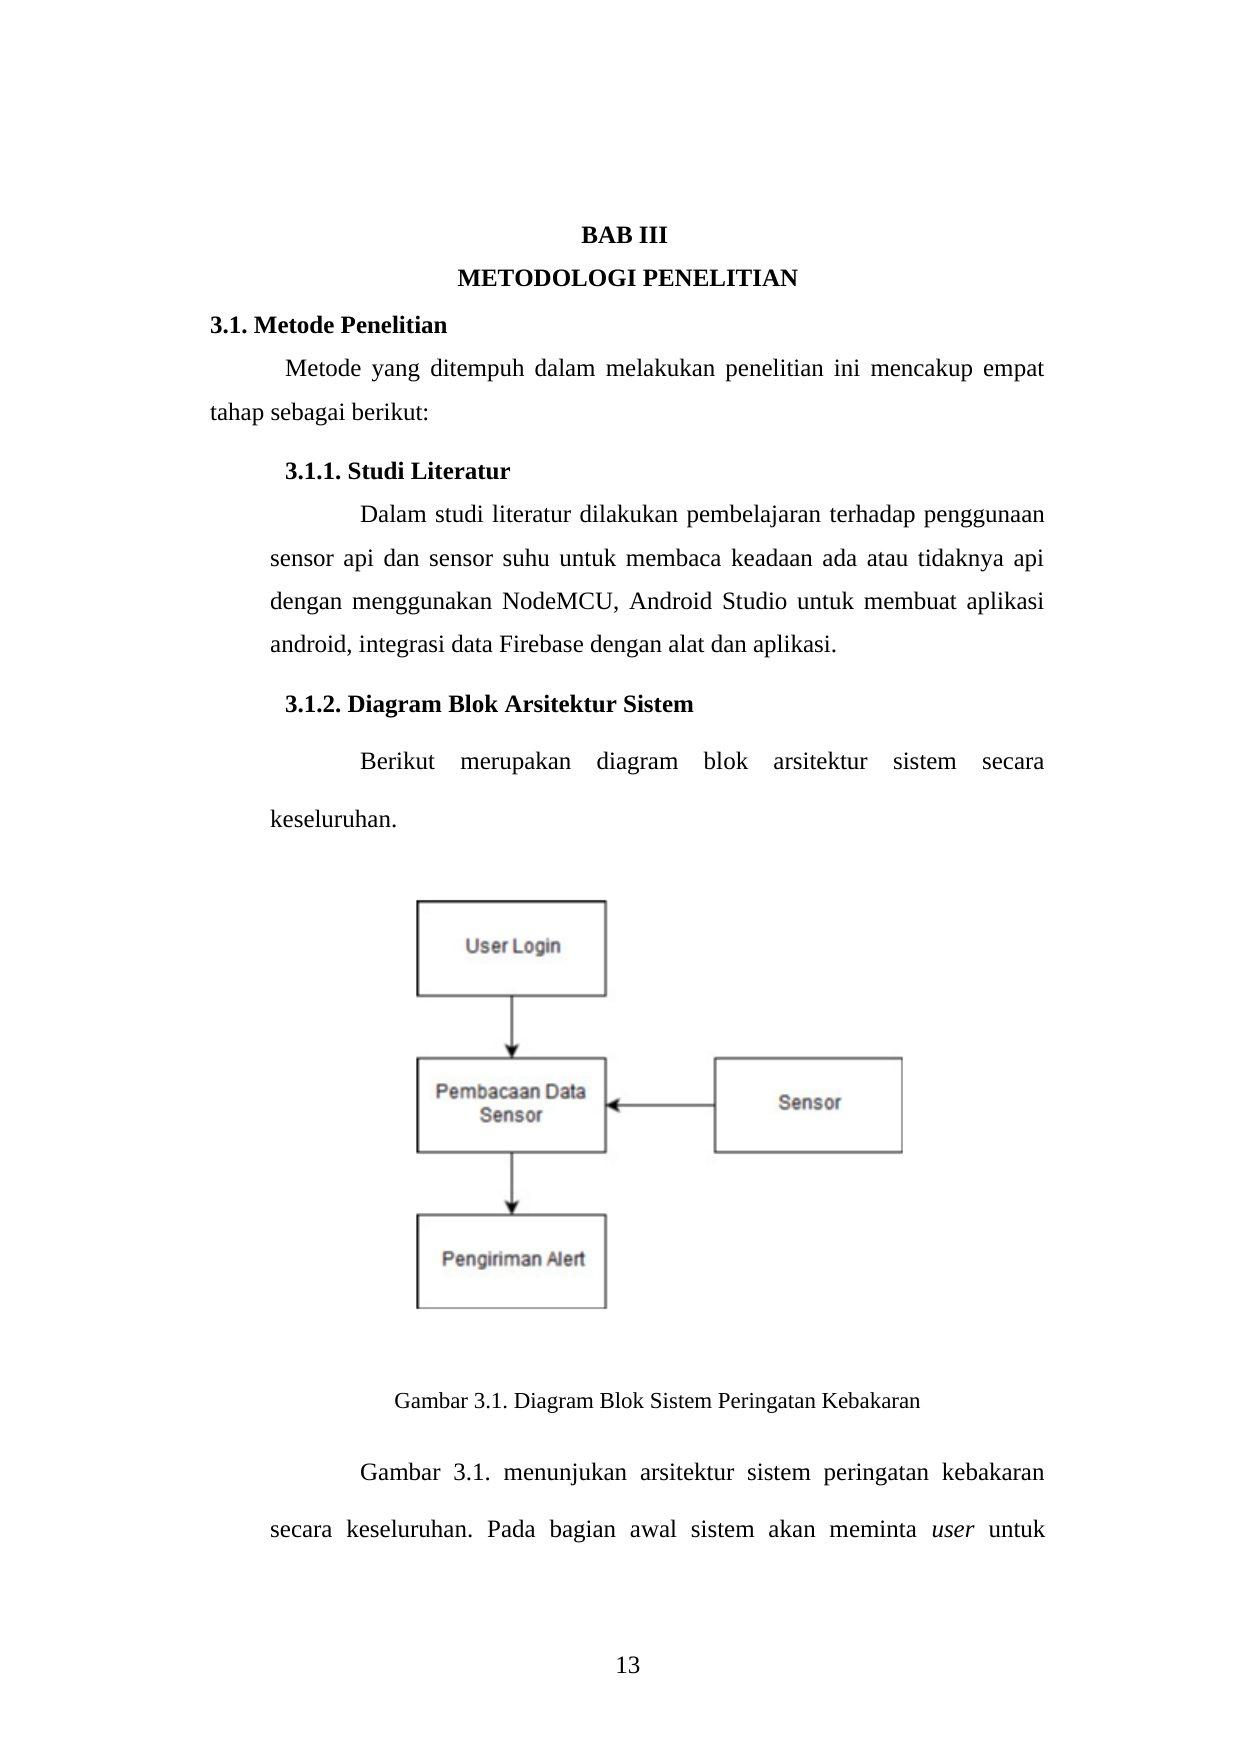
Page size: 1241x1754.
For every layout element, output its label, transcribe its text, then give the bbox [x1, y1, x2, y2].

subtitle BAB III METODOLOGI PENELITIAN [210, 220, 1045, 292]
text Berikut merupakan diagram blok arsitektur sistem secara keseluruhan. [270, 746, 1045, 832]
subtitle 3.1. Metode Penelitian [210, 310, 1045, 339]
subtitle 3.1.1. Studi Literatur [285, 456, 1045, 485]
subtitle 3.1.2. Diagram Blok Arsitektur Sistem [285, 689, 1045, 717]
text Dalam studi literatur dilakukan pembelajaran terhadap penggunaan sensor api dan sensor suhu untuk membaca keadaan ada atau tidaknya api dengan menggunakan NodeMCU, Android Studio untuk membuat aplikasi android, integrasi data Firebase dengan alat dan aplikasi. [270, 499, 1045, 658]
text Gambar 3.1. Diagram Blok Sistem Peringatan Kebakaran [270, 1387, 1045, 1414]
picture [376, 877, 939, 1342]
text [270, 1457, 1045, 1543]
text Metode yang ditempuh dalam melakukan penelitian ini mencakup empat tahap sebagai berikut: [210, 353, 1045, 425]
